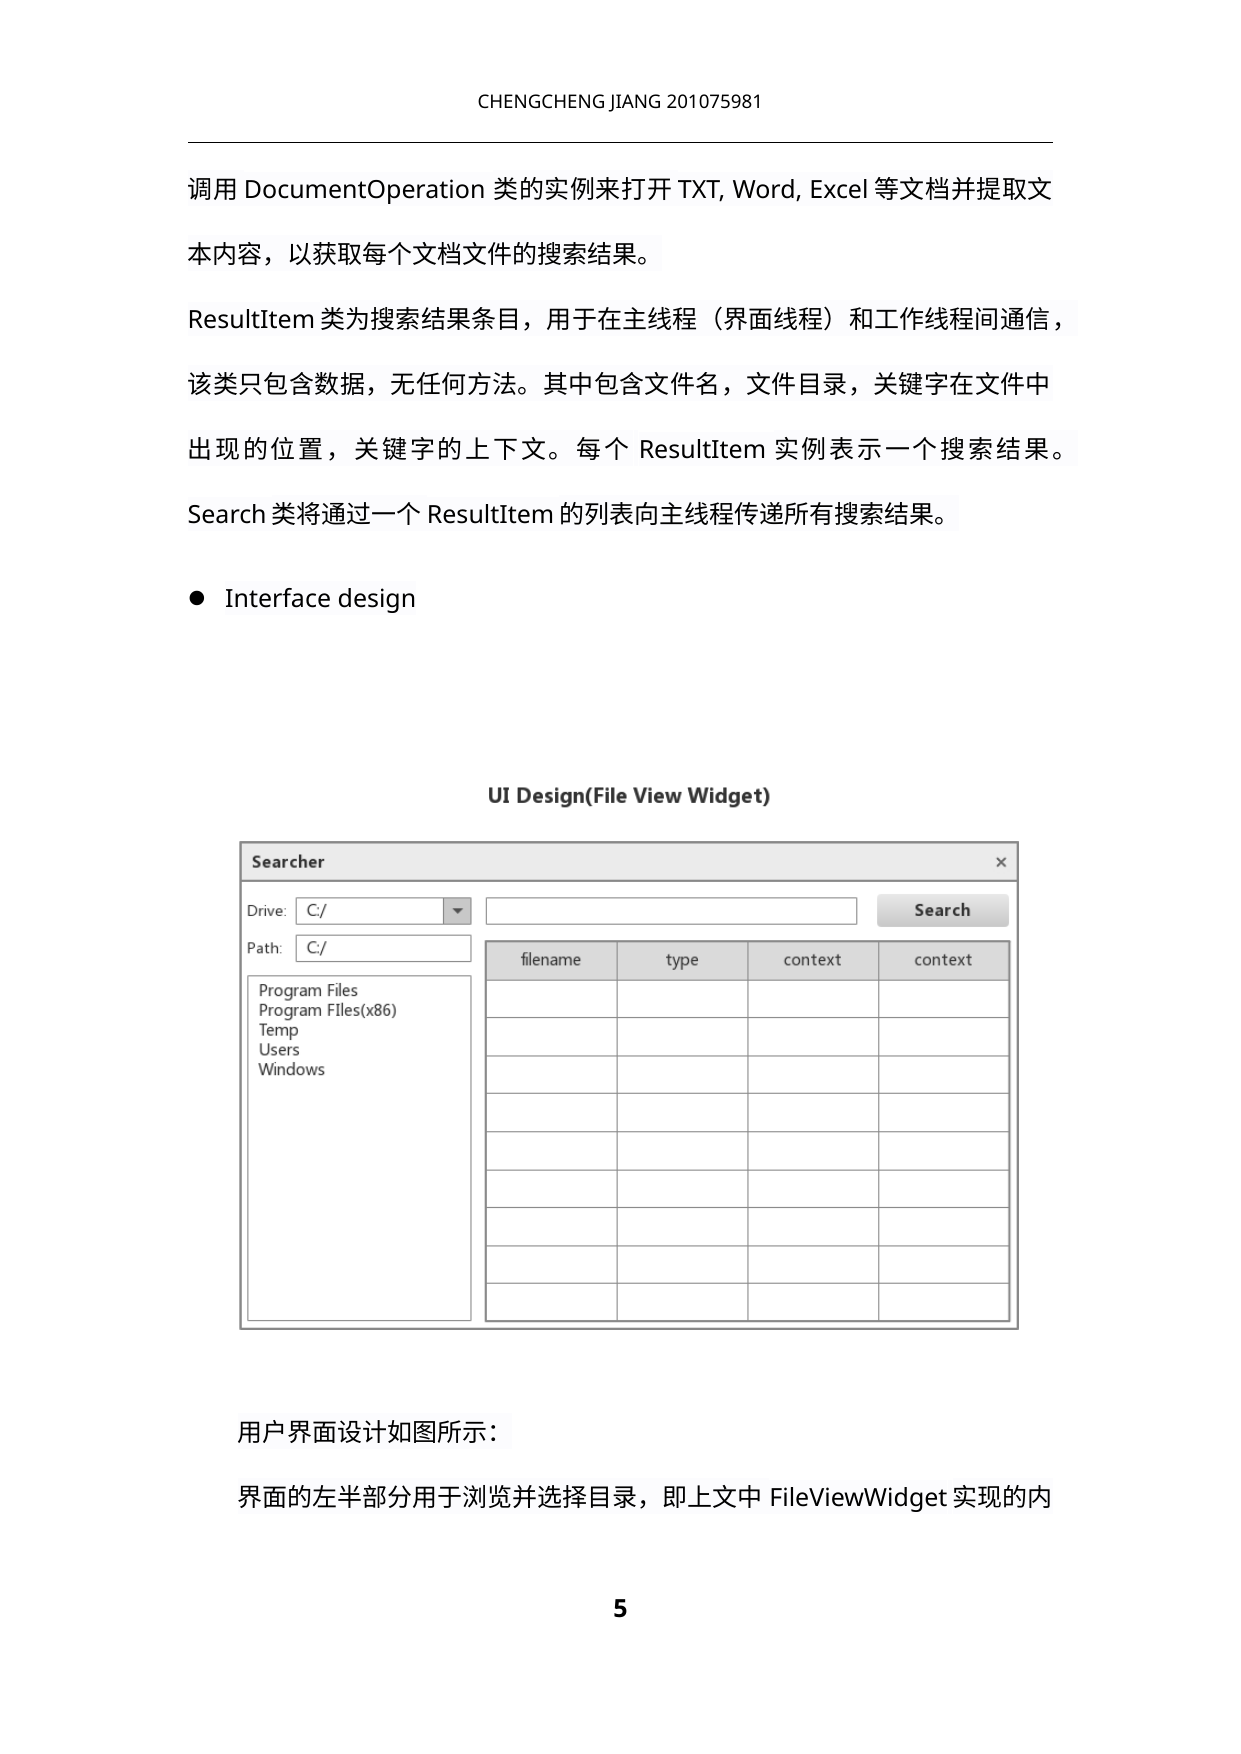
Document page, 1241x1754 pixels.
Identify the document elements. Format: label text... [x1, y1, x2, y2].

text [187, 156, 1053, 286]
list Interface design [187, 566, 1053, 631]
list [187, 1463, 1053, 1528]
text ResultItem类为搜索结果条目，用于在主线程（界面线程）和工作线程间通信，该类只包含数据，无任何方法。其中包含文件名，文件目录，关键字在文件中出现的位置，关键字的上下文。每个ResultItem实例表示一个搜索结果。Search类将通过一个ResultItem的列表向主线程传递所有搜索结果。 [187, 286, 1053, 546]
picture [188, 714, 1053, 1364]
